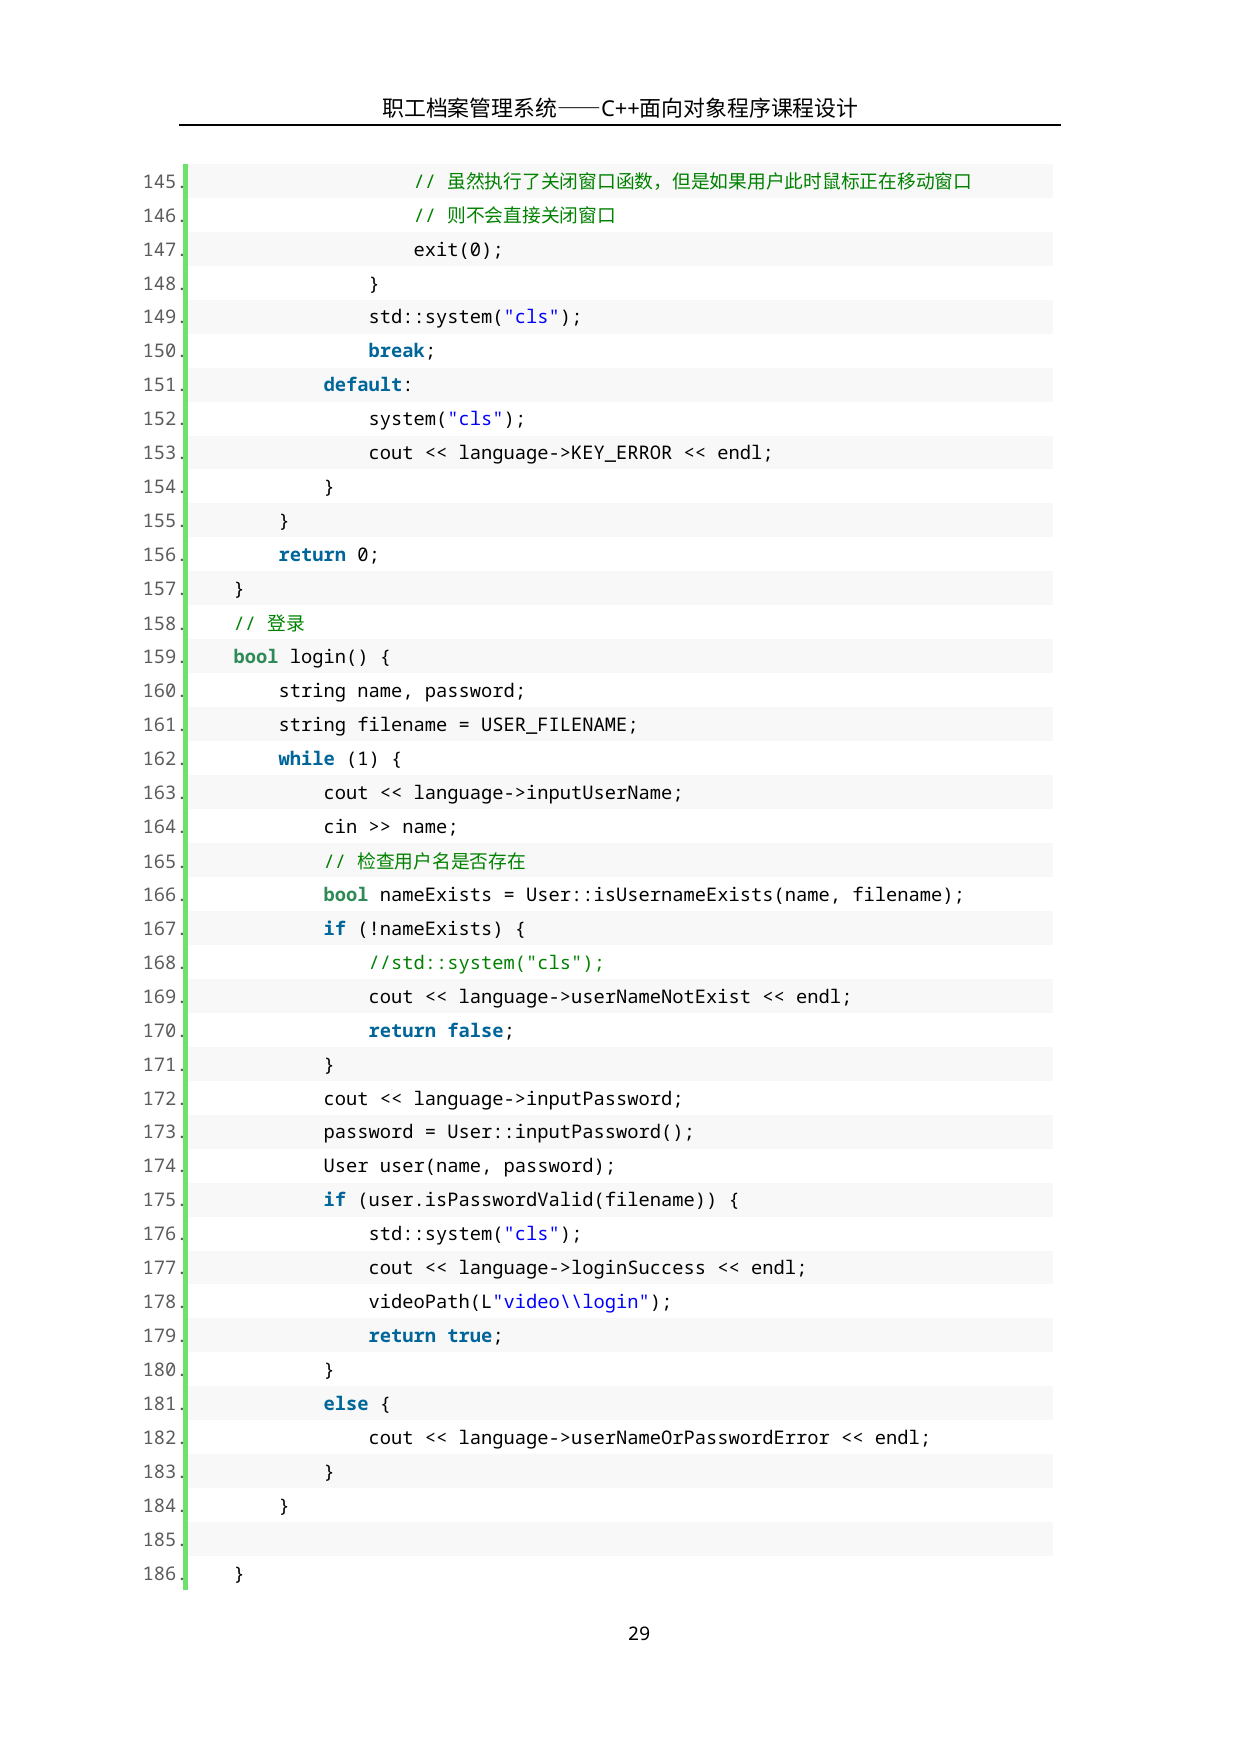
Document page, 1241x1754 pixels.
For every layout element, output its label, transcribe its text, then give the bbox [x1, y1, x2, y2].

list } [188, 1047, 1053, 1081]
list } [188, 571, 1053, 605]
list } [188, 503, 1053, 537]
list string filename = USER_FILENAME; [188, 707, 1053, 741]
list if (!nameExists) { [188, 911, 1053, 945]
list // 检查用户名是否存在 [188, 843, 1053, 877]
list cout << language->inputPassword; [188, 1081, 1053, 1115]
list return false; [188, 1013, 1053, 1047]
list cout << language->userNameNotExist << endl; [188, 979, 1053, 1013]
list string name, password; [188, 673, 1053, 707]
list cin >> name; [188, 809, 1053, 843]
list exit(0); [188, 232, 1053, 266]
list cout << language->inputUserName; [188, 775, 1053, 809]
list // 虽然执行了关闭窗口函数，但是如果用户此时鼠标正在移动窗口 [188, 164, 1053, 198]
list else { [188, 1386, 1053, 1420]
list while (1) { [188, 741, 1053, 775]
list } [188, 469, 1053, 503]
list default: [188, 368, 1053, 402]
list break; [188, 334, 1053, 368]
list } [188, 1454, 1053, 1488]
list } [188, 1352, 1053, 1386]
list password = User::inputPassword(); [188, 1115, 1053, 1149]
list cout << language->userNameOrPasswordError << endl; [188, 1420, 1053, 1454]
list // 则不会直接关闭窗口 [188, 198, 1053, 232]
list cout << language->KEY_ERROR << endl; [188, 436, 1053, 469]
list videoPath(L"video\\login"); [188, 1284, 1053, 1318]
list return 0; [188, 537, 1053, 571]
list return true; [188, 1318, 1053, 1352]
list User user(name, password); [188, 1149, 1053, 1183]
list bool login() { [188, 639, 1053, 673]
list std::system("cls"); [188, 300, 1053, 334]
list // 登录 [188, 605, 1053, 639]
list } [188, 1488, 1053, 1522]
list } [188, 266, 1053, 300]
list } [188, 1556, 1053, 1590]
list system("cls"); [188, 402, 1053, 436]
list std::system("cls"); [188, 1217, 1053, 1251]
list cout << language->loginSuccess << endl; [188, 1251, 1053, 1284]
list if (user.isPasswordValid(filename)) { [188, 1183, 1053, 1217]
list //std::system("cls"); [188, 945, 1053, 979]
list bool nameExists = User::isUsernameExists(name, filename); [188, 877, 1053, 911]
